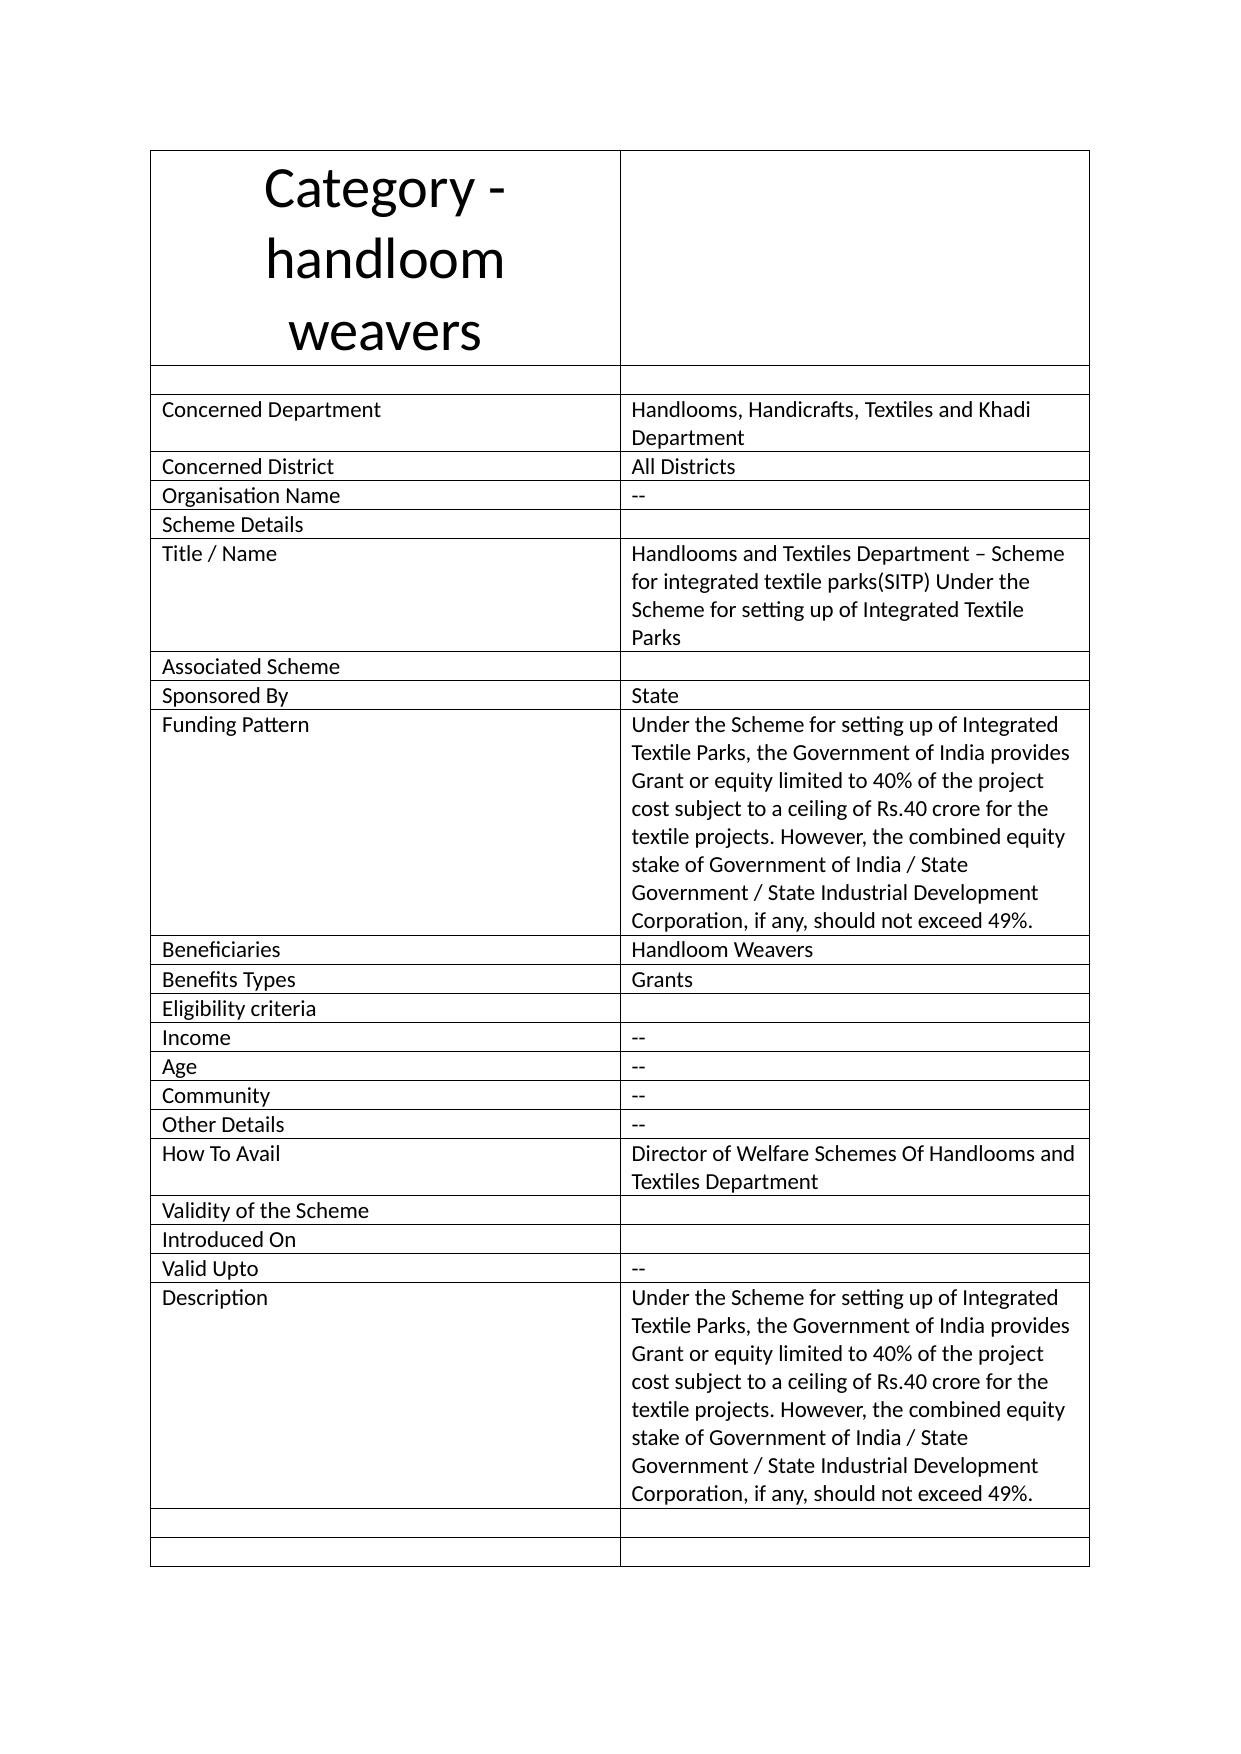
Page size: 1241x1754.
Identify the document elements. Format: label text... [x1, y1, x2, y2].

table_cell Validity of the Scheme [151, 1196, 620, 1224]
table_cell Handlooms, Handicrafts, Textiles and Khadi Department [621, 395, 1089, 451]
table_cell -- [621, 1023, 1089, 1051]
table_cell -- [621, 1081, 1089, 1109]
table_cell Associated Scheme [151, 652, 620, 680]
table_cell Introduced On [151, 1225, 620, 1253]
table_cell Income [151, 1023, 620, 1051]
table_cell Other Details [151, 1110, 620, 1138]
table_cell Organisation Name [151, 481, 620, 509]
table_cell Sponsored By [151, 681, 620, 709]
table_cell [621, 510, 1089, 538]
table_cell [621, 652, 1089, 680]
table_cell Age [151, 1052, 620, 1080]
table_cell [151, 1538, 620, 1566]
table_cell Title / Name [151, 539, 620, 651]
table_cell State [621, 681, 1089, 709]
table_cell [621, 1225, 1089, 1253]
table_cell How To Avail [151, 1139, 620, 1195]
table_cell -- [621, 1110, 1089, 1138]
table_cell Beneficiaries [151, 936, 620, 964]
table_cell [621, 1538, 1089, 1566]
table_header Category -handloom weavers [151, 151, 620, 365]
table_cell -- [621, 481, 1089, 509]
table_cell Description [151, 1283, 620, 1507]
table_cell Concerned Department [151, 395, 620, 451]
table_cell Grants [621, 965, 1089, 993]
table_cell [621, 366, 1089, 394]
table_cell -- [621, 1052, 1089, 1080]
table_cell Handlooms and Textiles Department – Scheme for integrated textile parks(SITP) Under the Scheme for setting up of Integrated Textile Parks [621, 539, 1089, 651]
table_cell [151, 1509, 620, 1537]
table_cell Community [151, 1081, 620, 1109]
table_cell Scheme Details [151, 510, 620, 538]
table_cell Funding Pattern [151, 710, 620, 934]
table_cell Under the Scheme for setting up of Integrated Textile Parks, the Government of India provides Grant or equity limited to 40% of the project cost subject to a ceiling of Rs.40 crore for the textile projects. However, the combined equity stake of Government of India / State Government / State Industrial Development Corporation, if any, should not exceed 49%. [621, 1283, 1089, 1507]
table_cell [151, 366, 620, 394]
table_cell Under the Scheme for setting up of Integrated Textile Parks, the Government of India provides Grant or equity limited to 40% of the project cost subject to a ceiling of Rs.40 crore for the textile projects. However, the combined equity stake of Government of India / State Government / State Industrial Development Corporation, if any, should not exceed 49%. [621, 710, 1089, 934]
table_cell Handloom Weavers [621, 936, 1089, 964]
table_cell -- [621, 1254, 1089, 1282]
table_cell Director of Welfare Schemes Of Handlooms and Textiles Department [621, 1139, 1089, 1195]
table_cell [621, 1509, 1089, 1537]
table_cell Eligibility criteria [151, 994, 620, 1022]
table_cell [621, 1196, 1089, 1224]
table_header [621, 151, 1089, 365]
table_cell Concerned District [151, 452, 620, 480]
table_cell Valid Upto [151, 1254, 620, 1282]
table_cell [621, 994, 1089, 1022]
table_cell All Districts [621, 452, 1089, 480]
table_cell Benefits Types [151, 965, 620, 993]
